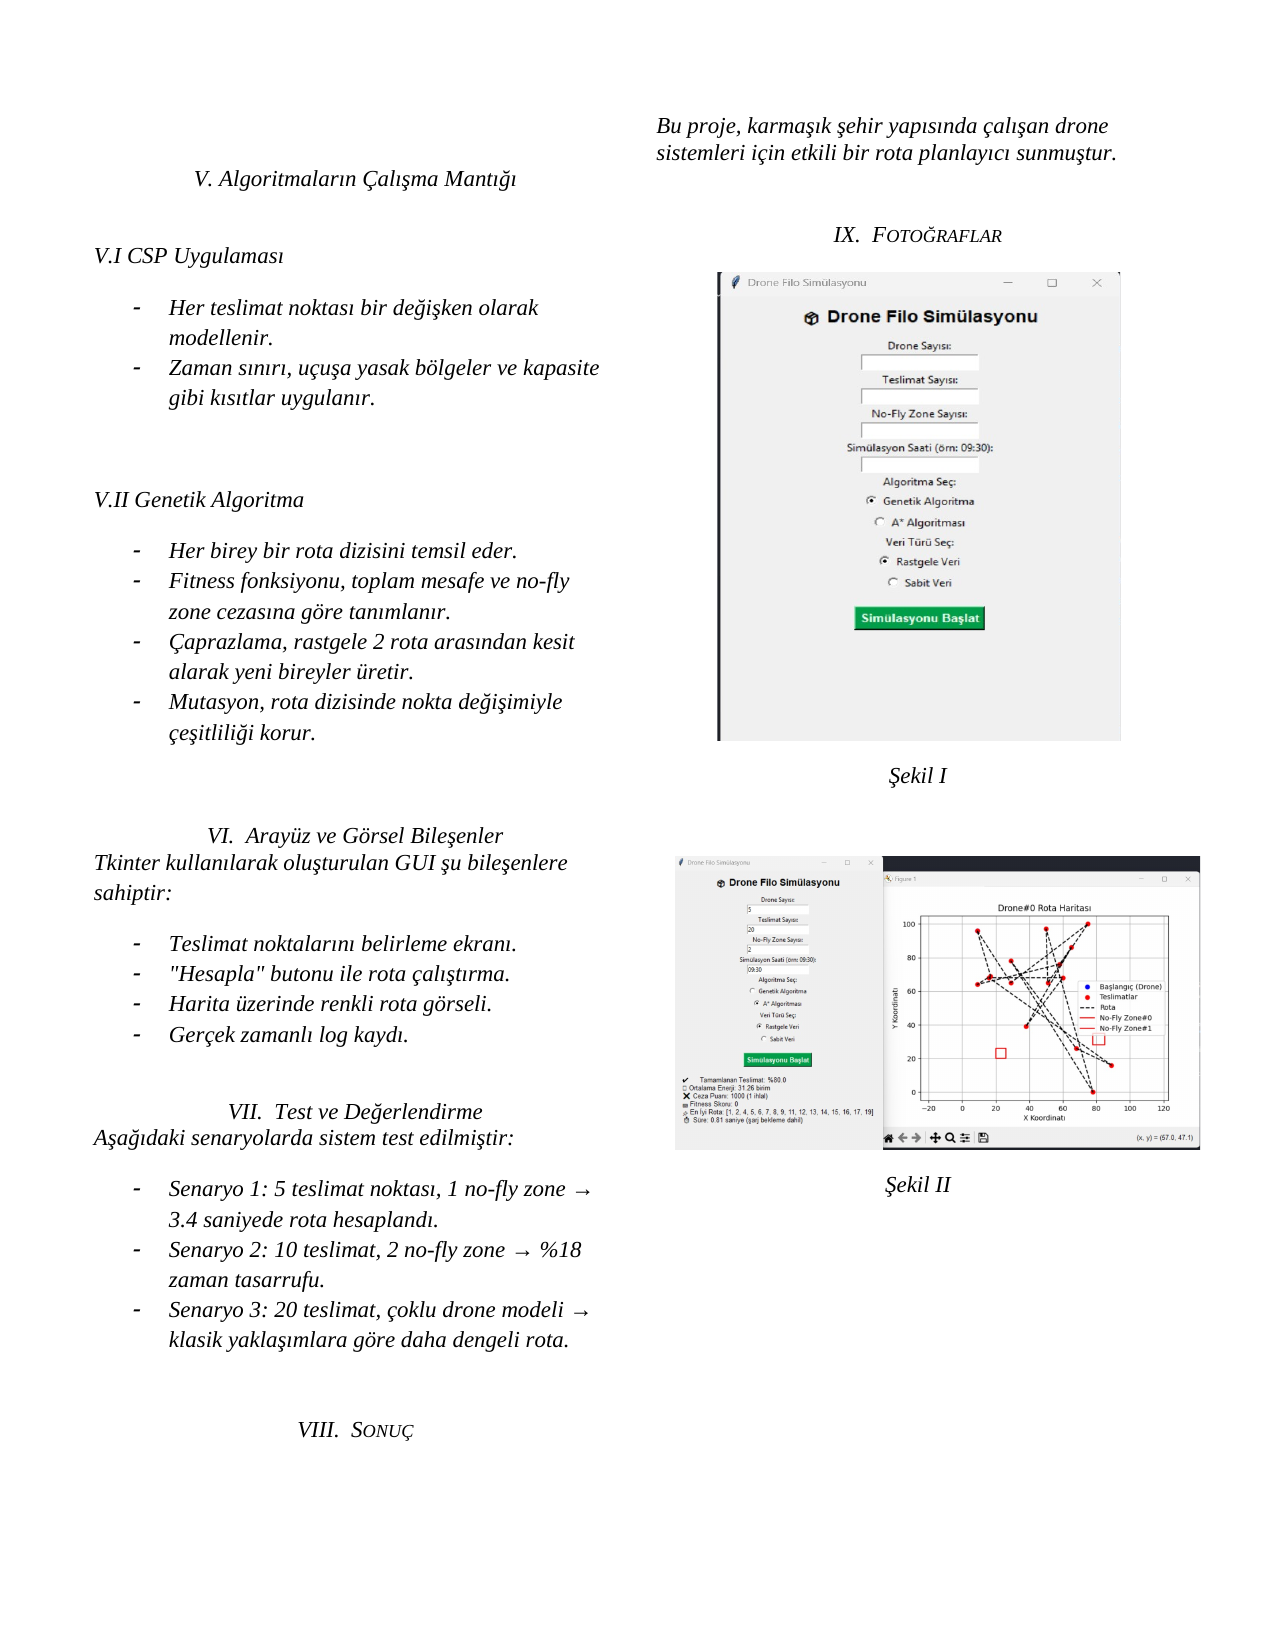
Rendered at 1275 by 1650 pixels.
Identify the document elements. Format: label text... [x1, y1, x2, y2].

list Mutasyon, rota dizisinde nokta değişimiyle çeşitliliği korur. [131, 688, 619, 745]
list "Hesapla" butonu ile rota çalıştırma. [131, 960, 619, 987]
list Her teslimat noktası bir değişken olarak modellenir. [131, 294, 619, 350]
text V.II Genetik Algoritma [94, 486, 619, 513]
list Senaryo 2: 10 teslimat, 2 no-fly zone → %18 zaman tasarrufu. [131, 1236, 619, 1292]
list Fitness fonksiyonu, toplam mesafe ve no-fly zone cezasına göre tanımlanır. [131, 568, 619, 624]
list Harita üzerinde renkli rota görseli. [131, 990, 619, 1017]
list Senaryo 1: 5 teslimat noktası, 1 no-fly zone → 3.4 saniyede rota hesaplandı. [131, 1175, 619, 1232]
text Tkinter kullanılarak oluşturulan GUI şu bileşenlere sahiptir: [94, 849, 619, 905]
text Aşağıdaki senaryolarda sistem test edilmiştir: [94, 1124, 619, 1151]
list Her birey bir rota dizisini temsil eder. [131, 537, 619, 564]
list Teslimat noktalarını belirleme ekranı. [131, 930, 619, 956]
text VII. Test ve Değerlendirme [94, 1098, 619, 1124]
list Çaprazlama, rastgele 2 rota arasından kesit alarak yeni bireyler üretir. [131, 628, 619, 684]
text V.I CSP Uygulaması [94, 243, 619, 269]
text VIII. Sonuç [94, 1416, 619, 1443]
text VI. Arayüz ve Görsel Bileşenler [94, 822, 619, 849]
list Gerçek zamanlı log kaydı. [131, 1021, 619, 1047]
list Senaryo 3: 20 teslimat, çoklu drone modeli → klasik yaklaşımlara göre daha dengeli rota. [131, 1296, 619, 1353]
list Zaman sınırı, uçuşa yasak bölgeler ve kapasite gibi kısıtlar uygulanır. [131, 354, 619, 411]
text Bu proje, karmaşık şehir yapısında çalışan drone sistemleri için etkili bir rota planlayıcı sunmuştur. [656, 112, 1181, 165]
text IX. Fotoğraflar [656, 221, 1181, 247]
text Şekil I [656, 762, 1181, 788]
text V. Algoritmaların Çalışma Mantığı [94, 165, 619, 192]
text Şekil II [656, 1171, 1181, 1197]
